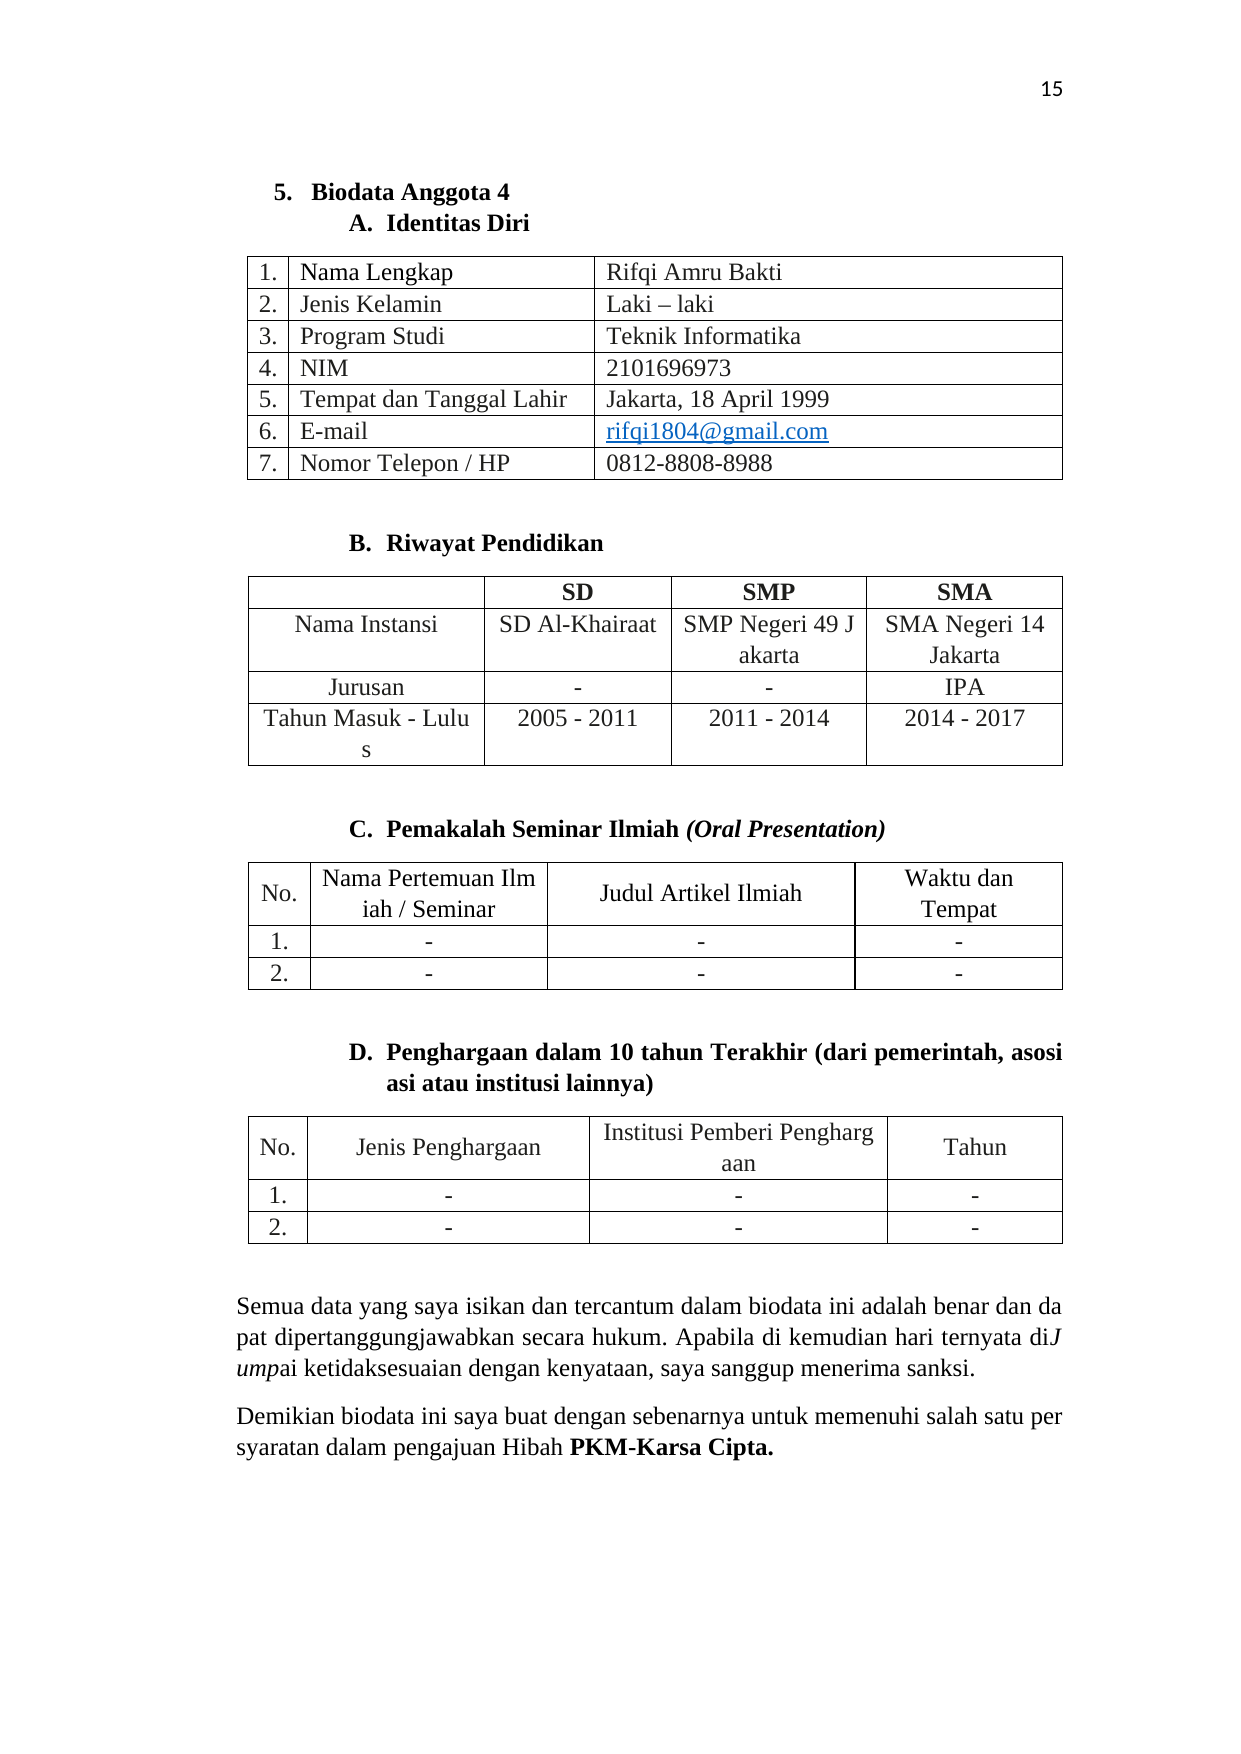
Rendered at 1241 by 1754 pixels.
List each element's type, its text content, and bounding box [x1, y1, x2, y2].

list Riwayat Pendidikan [349, 528, 1063, 557]
table_cell Jenis Kelamin [289, 289, 594, 320]
table_header SMA [867, 577, 1062, 608]
text Semua data yang saya isikan dan tercantum dalam biodata ini adalah benar dan dapat dipertanggungjawabkan secara hukum. Apabila di kemudian hari ternyata diJumpai ketidaksesuaian dengan kenyataan, saya sanggup menerima sanksi. [236, 1291, 1063, 1382]
table_cell - [590, 1180, 887, 1211]
table_cell 2101696973 [595, 353, 1062, 383]
table_header Jenis Penghargaan [308, 1117, 589, 1179]
table_cell 0812-8808-8988 [595, 448, 1062, 479]
table_cell - [308, 1212, 589, 1243]
table_cell Jakarta, 18 April 1999 [595, 385, 1062, 415]
table_cell 1. [249, 926, 310, 957]
table_header No. [249, 1117, 307, 1179]
table_cell - [856, 958, 1062, 988]
table_header [249, 577, 484, 608]
table_cell NIM [289, 353, 594, 383]
table_header Institusi Pemberi Penghargaan [590, 1117, 887, 1179]
table_cell Nomor Telepon / HP [289, 448, 594, 479]
table_cell 2005 - 2011 [485, 704, 671, 765]
table_cell 7. [248, 448, 288, 479]
table_header Rifqi Amru Bakti [595, 257, 1062, 288]
table_header Nama Pertemuan Ilmiah / Seminar [311, 863, 547, 925]
table_cell - [308, 1180, 589, 1211]
table_cell SMA Negeri 14 Jakarta [867, 609, 1062, 671]
table_cell 4. [248, 353, 288, 383]
table_cell Tempat dan Tanggal Lahir [289, 385, 594, 415]
table_cell SD Al-Khairaat [485, 609, 671, 671]
table_cell - [888, 1180, 1062, 1211]
table_cell 1. [249, 1180, 307, 1211]
table_cell 2014 - 2017 [867, 704, 1062, 765]
table_cell - [888, 1212, 1062, 1243]
table_cell Jurusan [249, 672, 484, 702]
table_header 1. [248, 257, 288, 288]
table_cell Teknik Informatika [595, 321, 1062, 352]
table_cell 3. [248, 321, 288, 352]
table_header SD [485, 577, 671, 608]
table_cell - [672, 672, 866, 702]
table_cell 2. [248, 289, 288, 320]
table_cell SMP Negeri 49 Jakarta [672, 609, 866, 671]
table_cell 6. [248, 416, 288, 447]
table_header Waktu dan Tempat [856, 863, 1062, 925]
table_cell - [485, 672, 671, 702]
table_cell - [311, 926, 547, 957]
table_header No. [249, 863, 310, 925]
table_cell rifqi1804@gmail.com [595, 416, 1062, 447]
table_cell Laki – laki [595, 289, 1062, 320]
table_cell - [548, 926, 854, 957]
list Penghargaan dalam 10 tahun Terakhir (dari pemerintah, asosiasi atau institusi lainnya) [349, 1037, 1063, 1097]
table_cell 5. [248, 385, 288, 415]
table_cell 2011 - 2014 [672, 704, 866, 765]
table_cell 2. [249, 958, 310, 988]
table_cell - [311, 958, 547, 988]
table_cell Nama Instansi [249, 609, 484, 671]
table_cell - [548, 958, 854, 988]
table_cell - [590, 1212, 887, 1243]
table_cell Tahun Masuk - Lulus [249, 704, 484, 765]
list Biodata Anggota 4 [274, 177, 1063, 206]
table_header Nama Lengkap [289, 257, 594, 288]
list Pemakalah Seminar Ilmiah (Oral Presentation) [349, 814, 1063, 843]
table_header SMP [672, 577, 866, 608]
table_header Tahun [888, 1117, 1062, 1179]
table_cell - [856, 926, 1062, 957]
table_cell Program Studi [289, 321, 594, 352]
list Identitas Diri [349, 208, 1063, 237]
table_header Judul Artikel Ilmiah [548, 863, 854, 925]
table_cell E-mail [289, 416, 594, 447]
table_cell 2. [249, 1212, 307, 1243]
text Demikian biodata ini saya buat dengan sebenarnya untuk memenuhi salah satu persyaratan dalam pengajuan Hibah PKM-Karsa Cipta. [236, 1401, 1063, 1461]
table_cell IPA [867, 672, 1062, 702]
